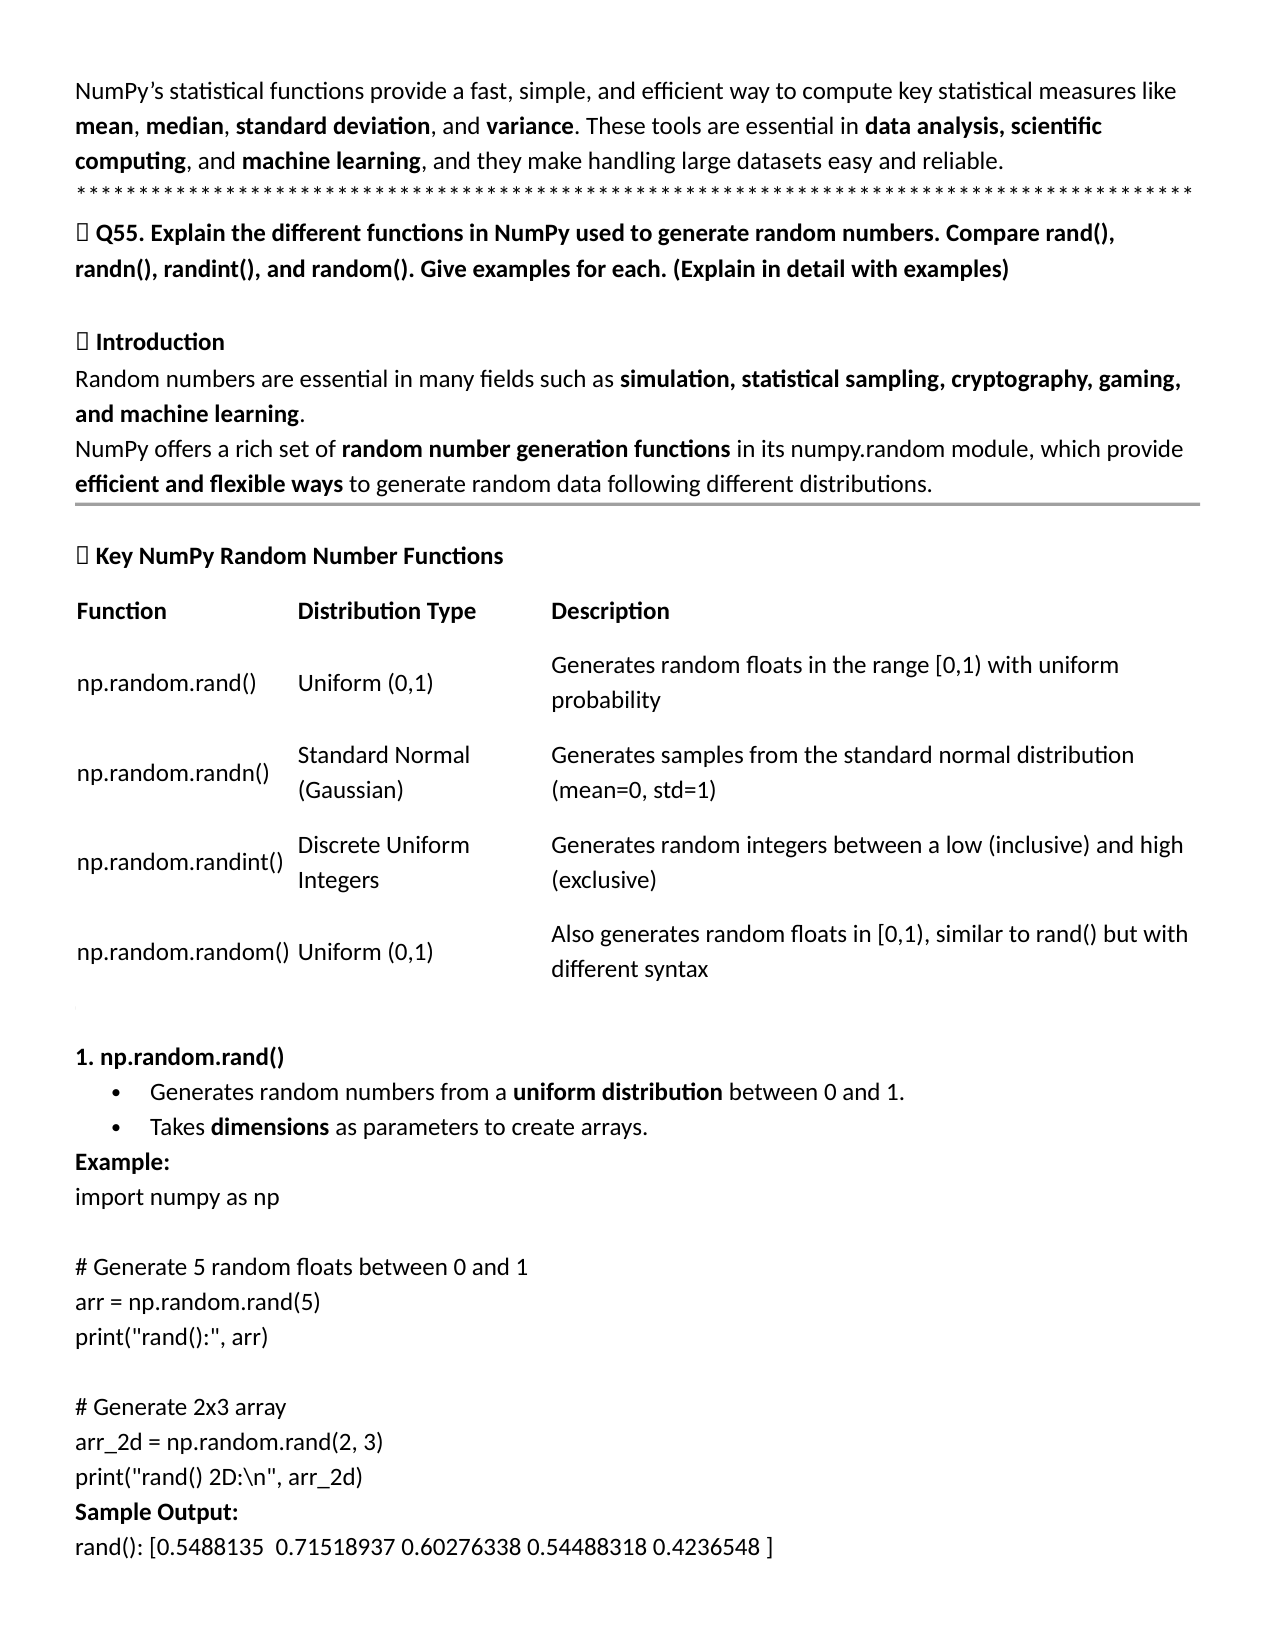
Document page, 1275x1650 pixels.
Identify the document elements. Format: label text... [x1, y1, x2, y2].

text arr = np.random.rand(5) [75, 1286, 1200, 1317]
text rand(): [0.5488135 0.71518937 0.60276338 0.54488318 0.4236548 ] [75, 1531, 1200, 1562]
table_cell np.random.randint() [75, 827, 296, 917]
text Random numbers are essential in many fields such as simulation, statistical sampling, cryptography, gaming, and machine learning. NumPy offers a rich set of random number generation functions in its numpy.random module, which provide efficient and flexible ways to generate random data following different distributions. [75, 363, 1200, 498]
list Takes dimensions as parameters to create arrays. [112, 1111, 1200, 1142]
text 🔹 Key NumPy Random Number Functions [75, 538, 1200, 572]
table_header Function [75, 594, 296, 648]
table_header Distribution Type [296, 594, 550, 648]
text ****************************************************************************************** [75, 180, 1200, 211]
table_cell Also generates random floats in [0,1), similar to rand() but with different syntax [550, 917, 1200, 1006]
table_cell np.random.randn() [75, 738, 296, 827]
table_cell np.random.rand() [75, 648, 296, 738]
list Generates random numbers from a uniform distribution between 0 and 1. [112, 1076, 1200, 1107]
text ✅ Q55. Explain the different functions in NumPy used to generate random numbers. Compare rand(), randn(), randint(), and random(). Give examples for each. (Explain in detail with examples) [75, 215, 1200, 284]
text 1. np.random.rand() [75, 1041, 1200, 1072]
text 🔰 Introduction [75, 323, 1200, 358]
text import numpy as np [75, 1181, 1200, 1212]
table_cell Uniform (0,1) [296, 648, 550, 738]
table_cell Generates random integers between a low (inclusive) and high (exclusive) [550, 827, 1200, 917]
table_cell Uniform (0,1) [296, 917, 550, 1006]
text NumPy’s statistical functions provide a fast, simple, and efficient way to compute key statistical measures like mean, median, standard deviation, and variance. These tools are essential in data analysis, scientific computing, and machine learning, and they make handling large datasets easy and reliable. [75, 75, 1200, 176]
text Sample Output: [75, 1496, 1200, 1527]
table_header Description [550, 594, 1200, 648]
text print("rand() 2D:\n", arr_2d) [75, 1461, 1200, 1492]
table_cell Generates samples from the standard normal distribution (mean=0, std=1) [550, 738, 1200, 827]
text print("rand():", arr) [75, 1321, 1200, 1352]
table_cell np.random.random() [75, 917, 296, 1006]
table_cell Generates random floats in the range [0,1) with uniform probability [550, 648, 1200, 738]
table_cell Standard Normal (Gaussian) [296, 738, 550, 827]
text # Generate 5 random floats between 0 and 1 [75, 1251, 1200, 1282]
text arr_2d = np.random.rand(2, 3) [75, 1426, 1200, 1457]
text # Generate 2x3 array [75, 1391, 1200, 1422]
table_cell Discrete Uniform Integers [296, 827, 550, 917]
text Example: [75, 1146, 1200, 1177]
